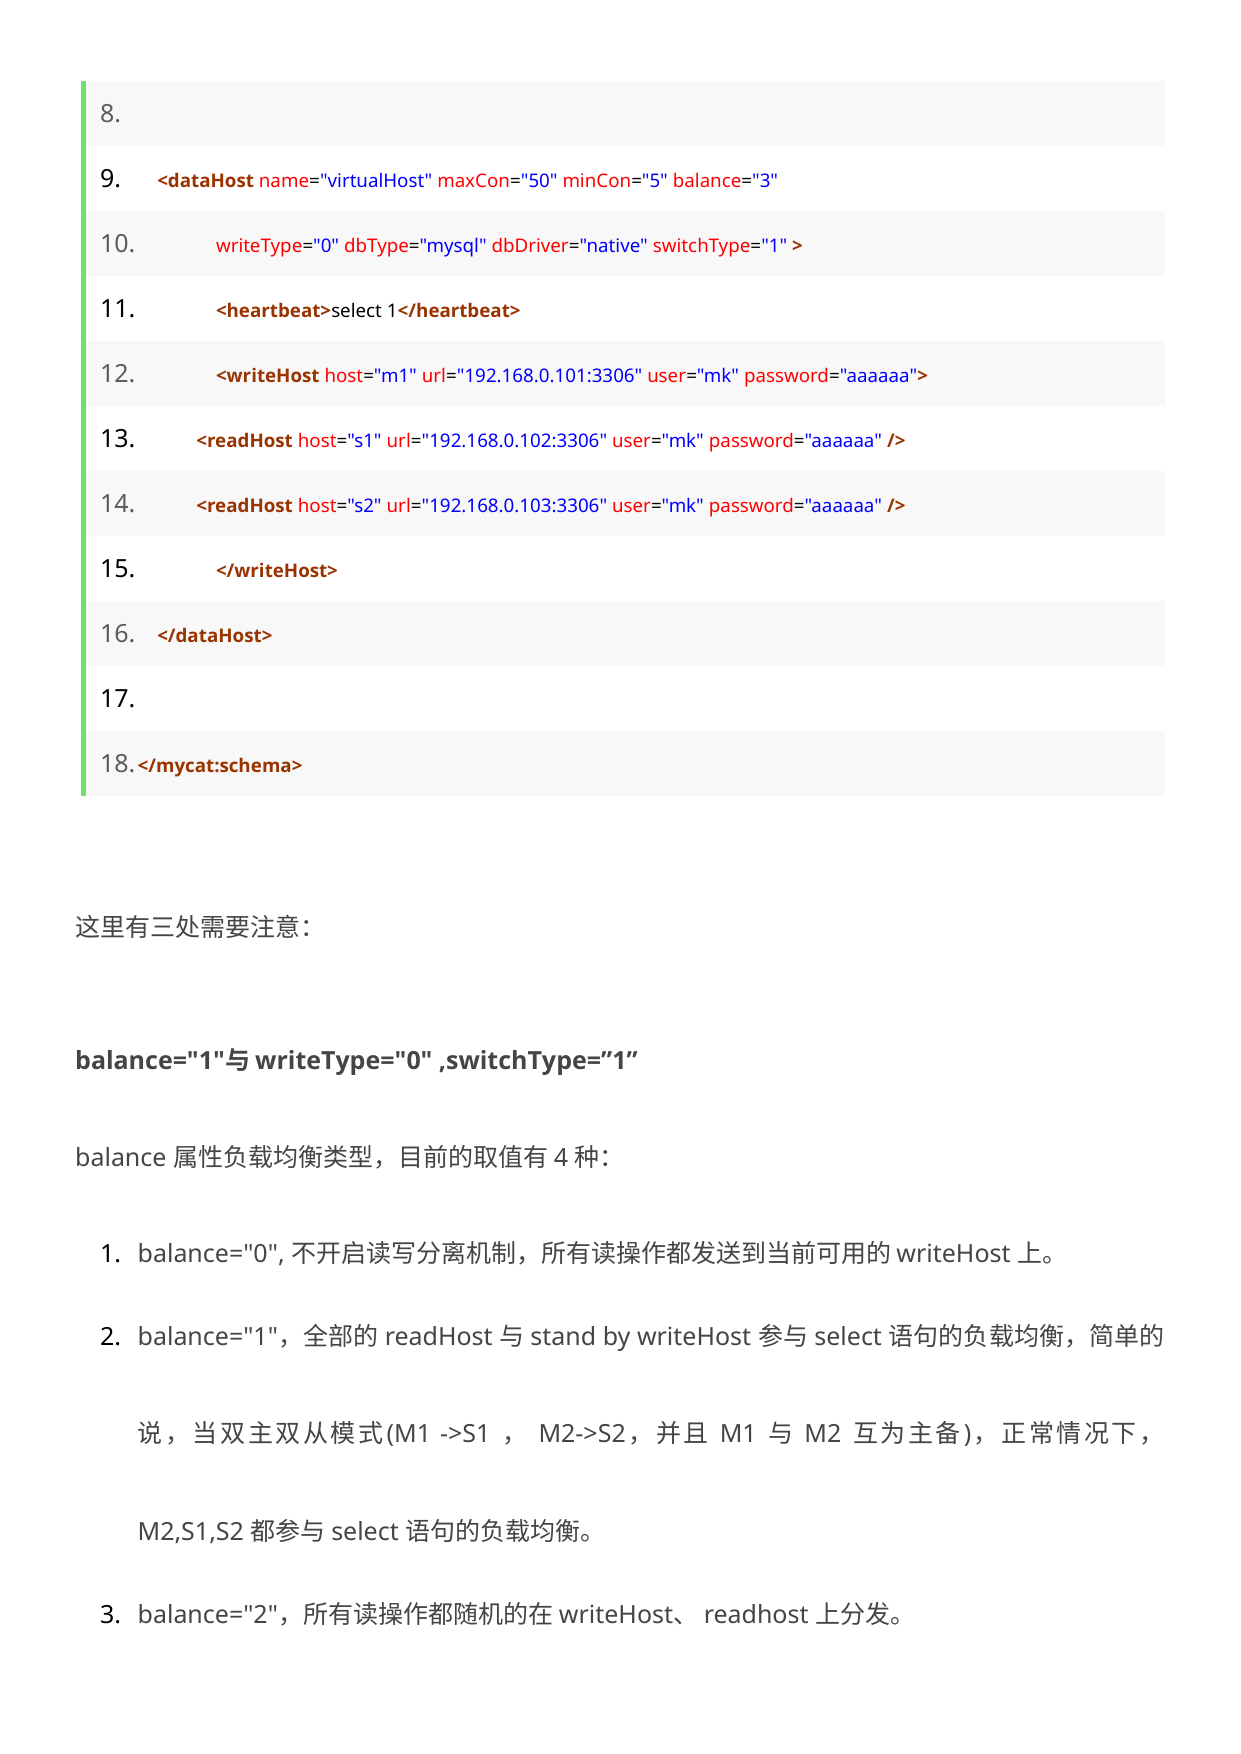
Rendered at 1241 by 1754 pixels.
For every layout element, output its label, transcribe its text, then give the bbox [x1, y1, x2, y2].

text balance="1"与writeType="0" ,switchType=”1” balance 属性负载均衡类型，目前的取值有 4 种： [75, 1026, 1165, 1188]
list balance="2"，所有读操作都随机的在 writeHost、 readhost 上分发。 [100, 1580, 1165, 1645]
text 这里有三处需要注意： [75, 796, 1165, 958]
list </dataHost> [86, 601, 1165, 666]
list </writeHost> [86, 536, 1165, 601]
list balance="1"，全部的 readHost 与 stand by writeHost 参与 select 语句的负载均衡，简单的说，当双主双从模式(M1 ->S1 ， M2->S2，并且 M1 与 M2 互为主备)，正常情况下， M2,S1,S2 都参与 select 语句的负载均衡。 [100, 1302, 1165, 1562]
list writeType="0" dbType="mysql" dbDriver="native" switchType="1" > [86, 211, 1165, 276]
list <dataHost name="virtualHost" maxCon="50" minCon="5" balance="3" [86, 146, 1165, 211]
list <readHost host="s1" url="192.168.0.102:3306" user="mk" password="aaaaaa" /> [86, 406, 1165, 471]
list <readHost host="s2" url="192.168.0.103:3306" user="mk" password="aaaaaa" /> [86, 471, 1165, 536]
list balance="0", 不开启读写分离机制，所有读操作都发送到当前可用的writeHost 上。 [100, 1219, 1165, 1284]
list <heartbeat>select 1</heartbeat> [86, 276, 1165, 341]
list <writeHost host="m1" url="192.168.0.101:3306" user="mk" password="aaaaaa"> [86, 341, 1165, 406]
list </mycat:schema> [86, 731, 1165, 796]
